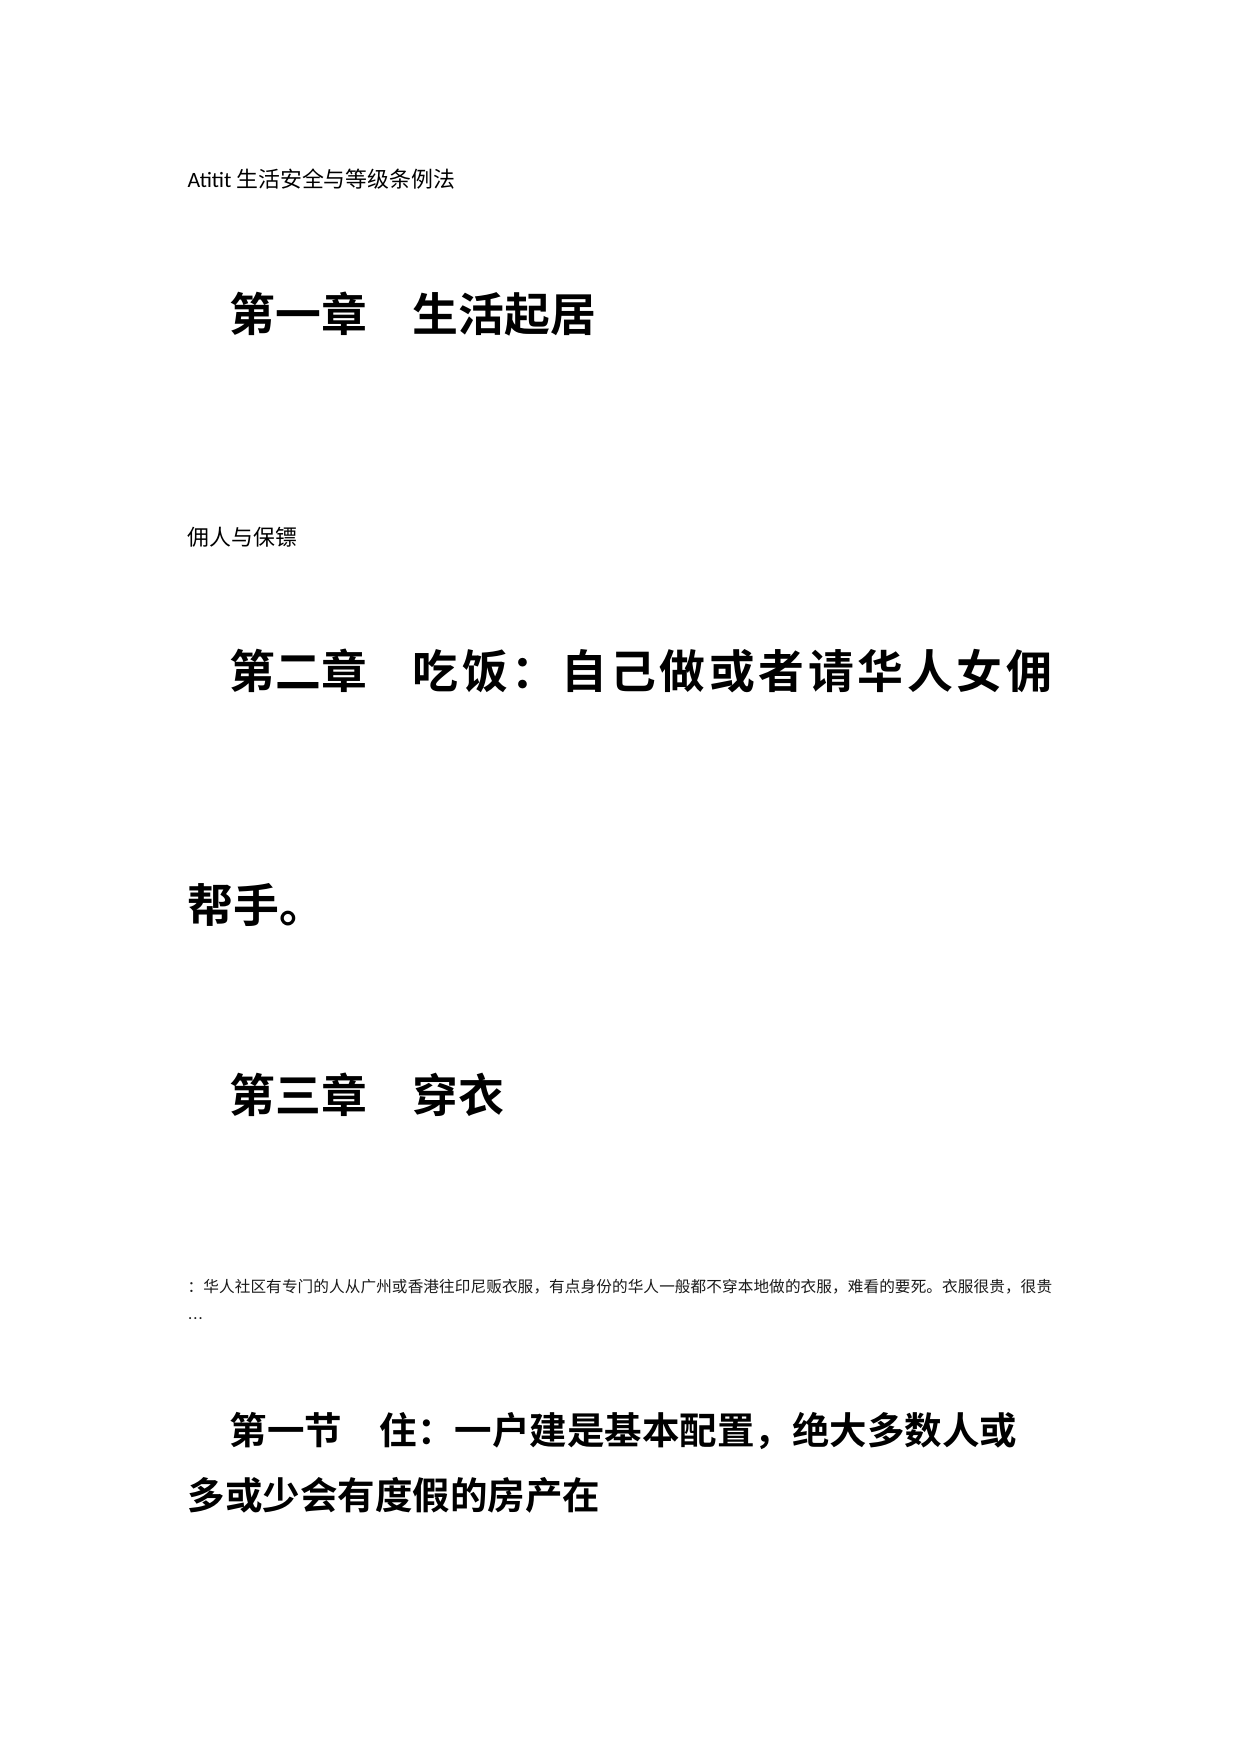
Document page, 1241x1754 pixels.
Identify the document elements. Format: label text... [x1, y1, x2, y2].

subtitle 生活起居 [187, 262, 1053, 360]
subtitle 穿衣 [187, 1080, 1053, 1177]
text 佣人与保镖 [187, 519, 1053, 552]
text ：华人社区有专门的人从广州或香港往印尼贩衣服，有点身份的华人一般都不穿本地做的衣服，难看的要死。衣服很贵，很贵… [187, 1304, 1053, 1369]
text Atitit 生活安全与等级条例法 [187, 162, 1053, 194]
subtitle 住：一户建是基本配置，绝大多数人或多或少会有度假的房产在 [187, 1431, 1053, 1561]
subtitle 吃饭：自己做或者请华人女佣帮手。 [187, 620, 1053, 951]
